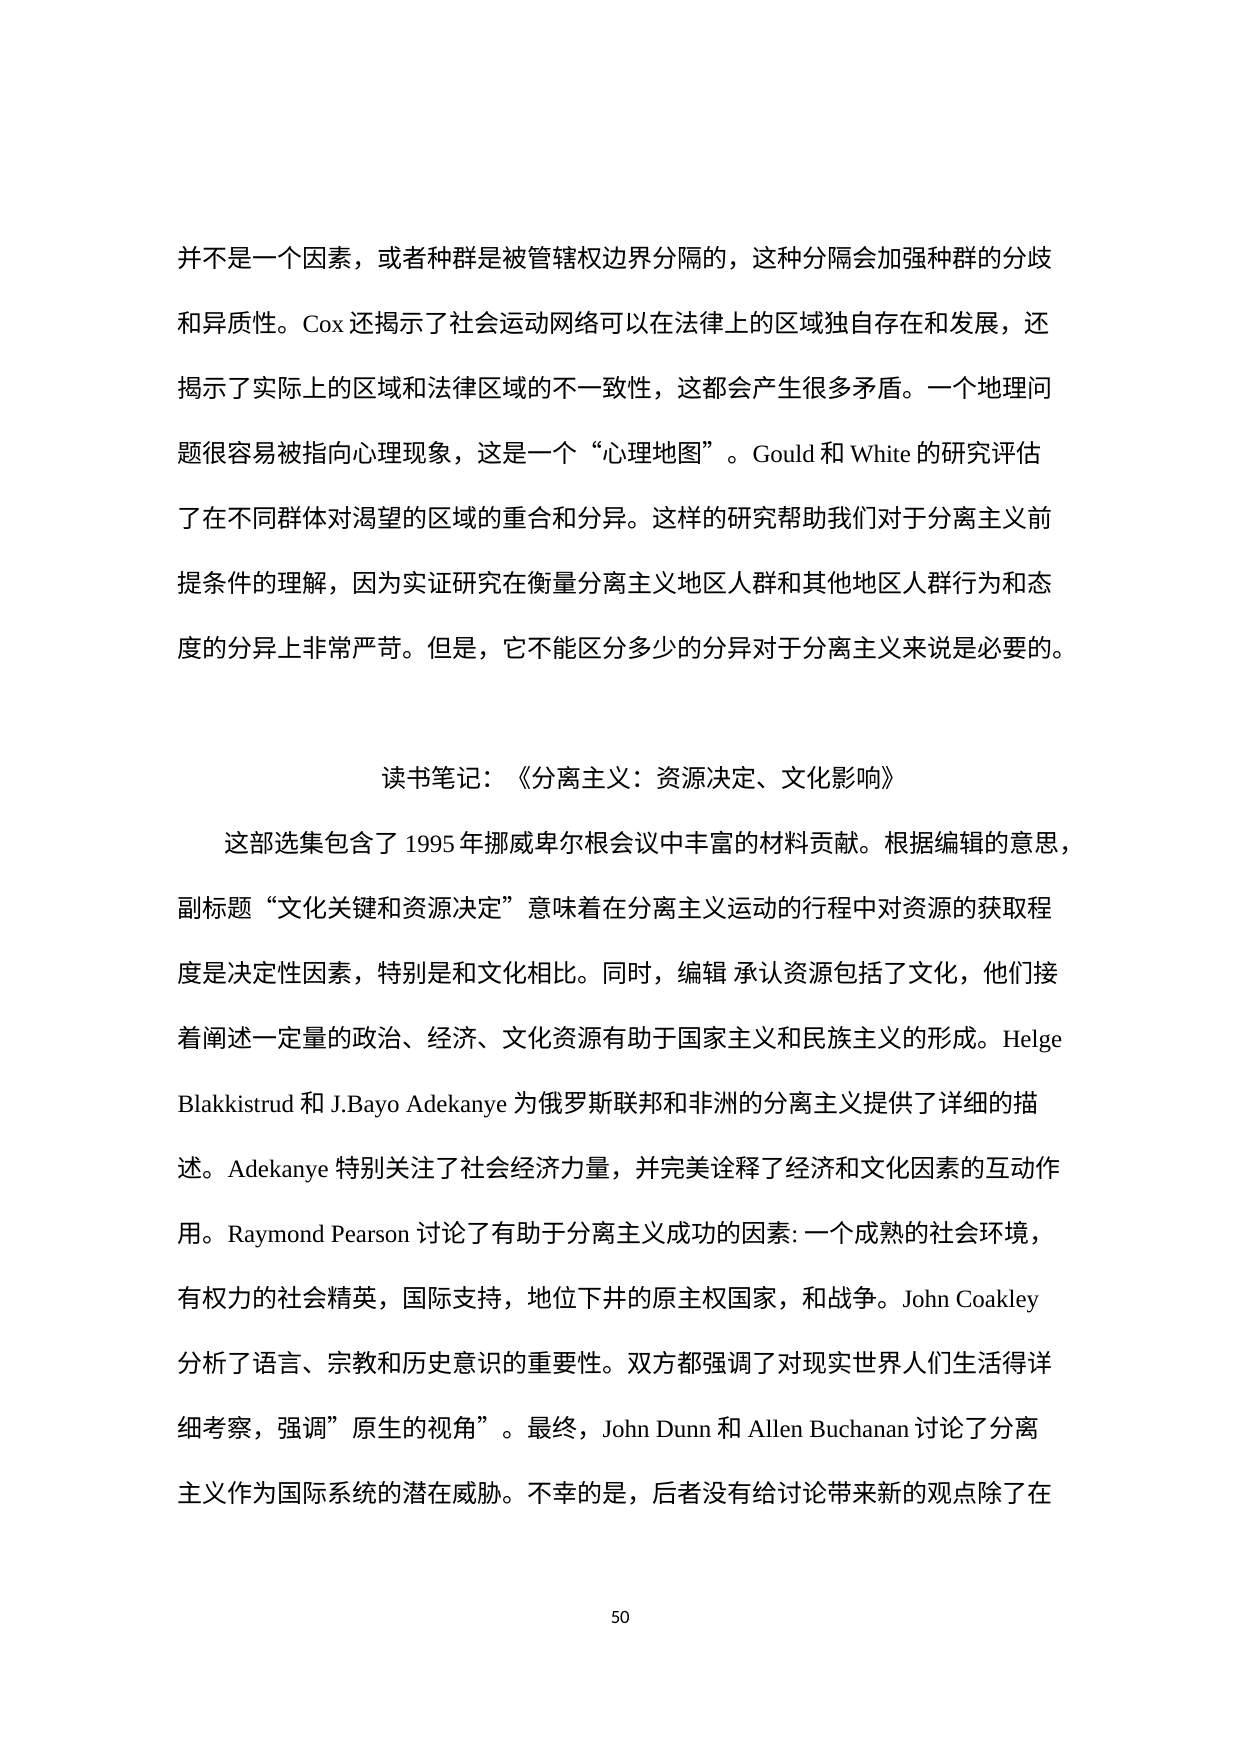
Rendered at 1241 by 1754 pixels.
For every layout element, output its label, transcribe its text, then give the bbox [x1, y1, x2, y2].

text 读书笔记：《分离主义：资源决定、文化影响》 [177, 744, 1063, 809]
